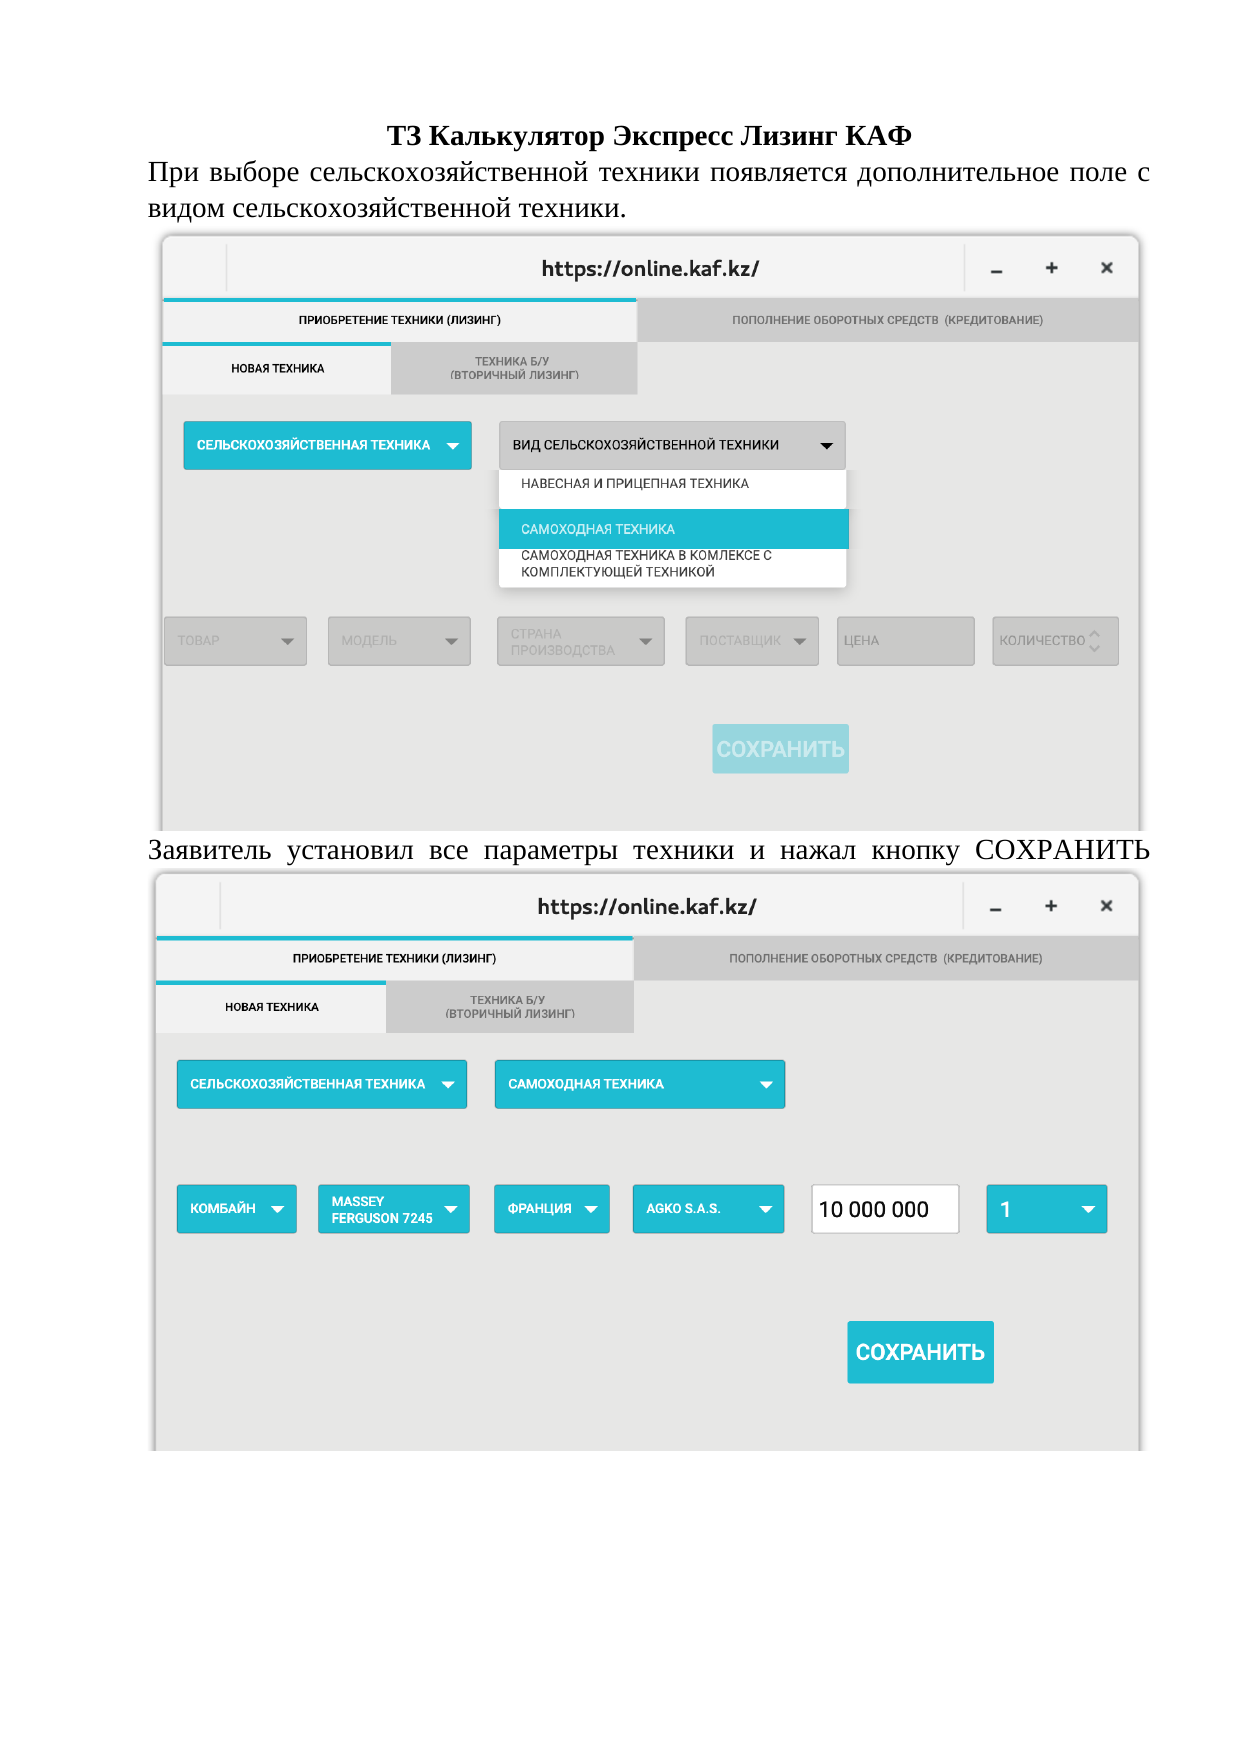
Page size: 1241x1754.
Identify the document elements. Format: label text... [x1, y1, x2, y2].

picture [147, 226, 1152, 831]
text При выборе сельскохозяйственной техники появляется дополнительное поле с видом сельскохозяйственной техники. [148, 154, 1152, 224]
picture [147, 868, 1152, 1451]
text Заявитель установил все параметры техники и нажал кнопку СОХРАНИТЬ [148, 832, 1152, 868]
text ТЗ Калькулятор Экспресс Лизинг КАФ [148, 118, 1152, 152]
